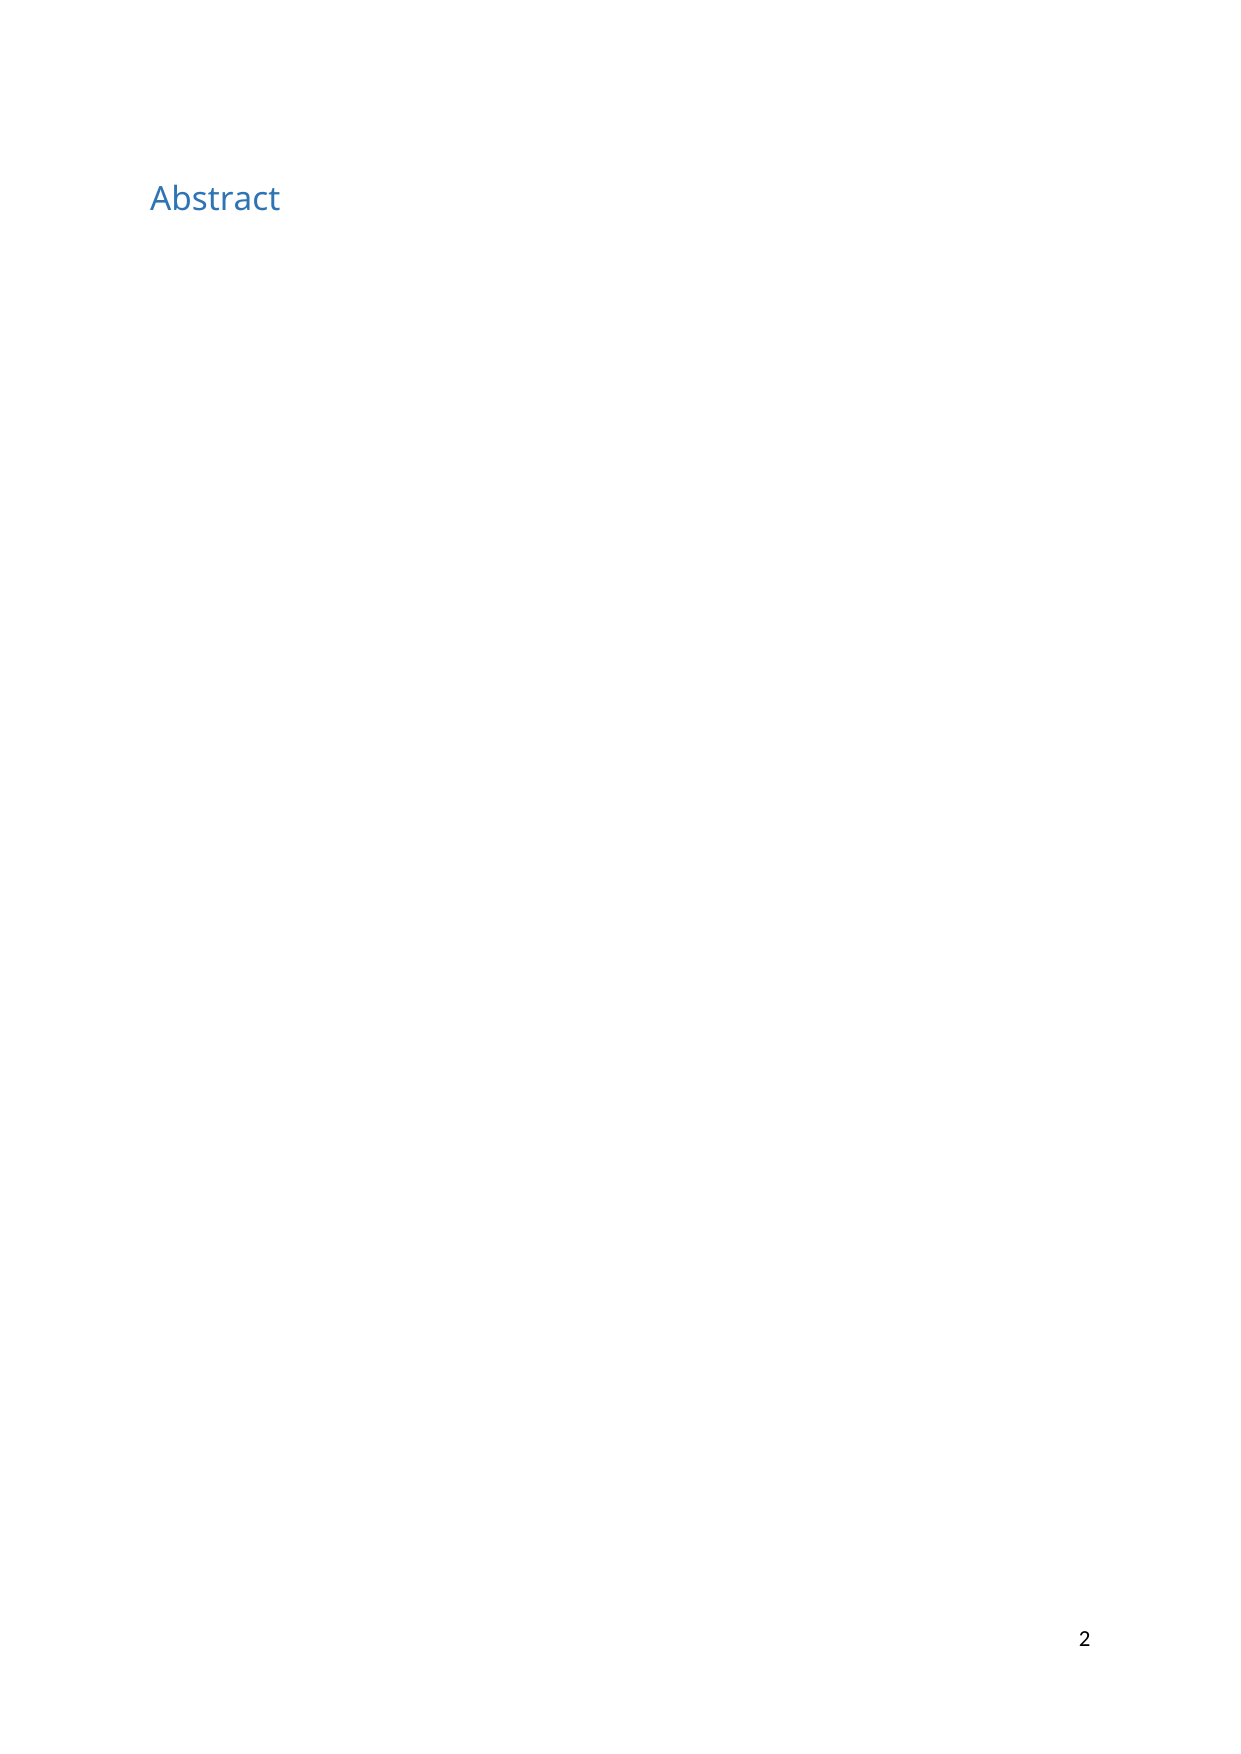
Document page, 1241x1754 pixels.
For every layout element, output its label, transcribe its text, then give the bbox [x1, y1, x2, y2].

subtitle Abstract [150, 175, 1090, 220]
